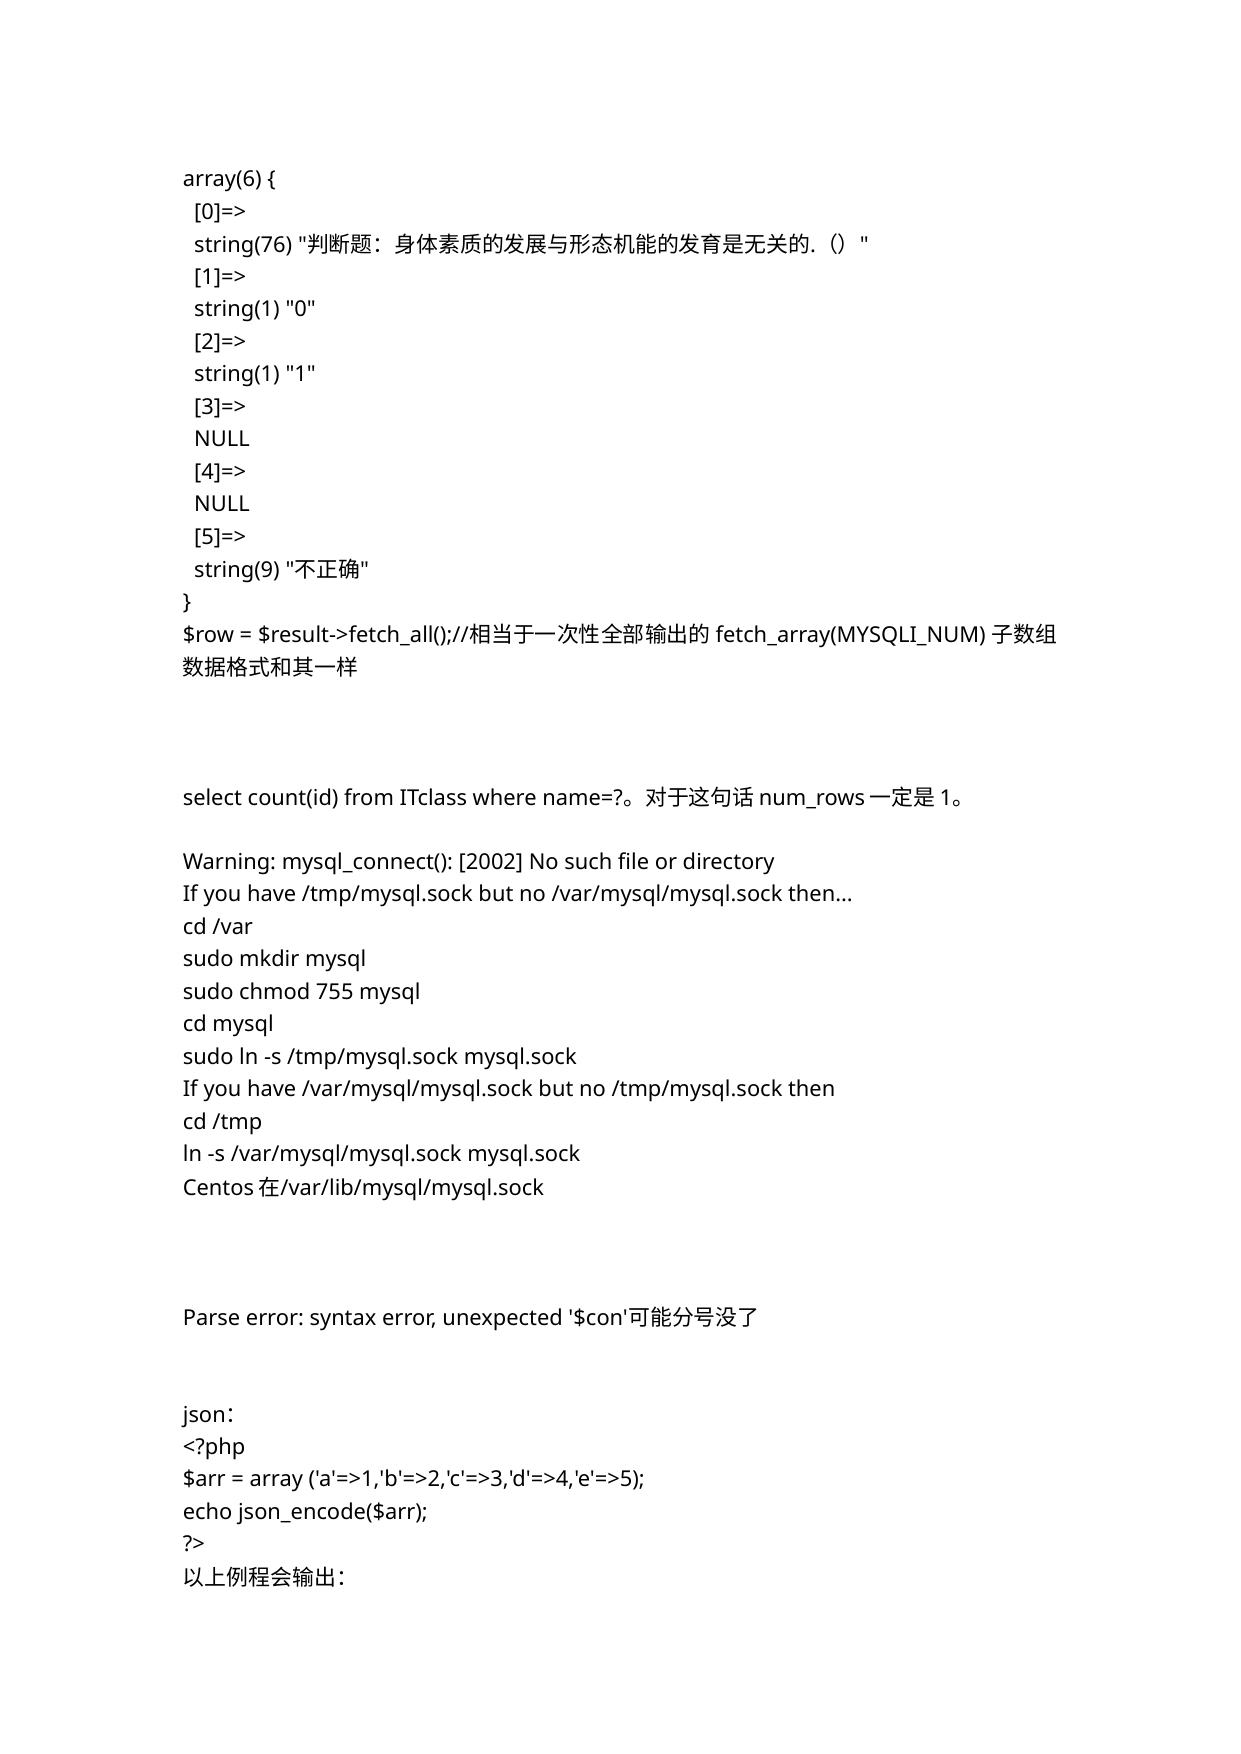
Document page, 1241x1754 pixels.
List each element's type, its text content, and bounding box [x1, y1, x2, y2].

text Centos在/var/lib/mysql/mysql.sock [183, 1169, 1058, 1202]
text $arr = array ('a'=>1,'b'=>2,'c'=>3,'d'=>4,'e'=>5); [183, 1462, 1058, 1494]
text sudo chmod 755 mysql [183, 974, 1058, 1007]
text echo json_encode($arr); [183, 1494, 1058, 1527]
text [1]=> [183, 259, 1058, 292]
text [5]=> [183, 519, 1058, 552]
text cd mysql [183, 1007, 1058, 1039]
text [0]=> [183, 194, 1058, 227]
text [4]=> [183, 454, 1058, 487]
text If you have /var/mysql/mysql.sock but no /tmp/mysql.sock then [183, 1072, 1058, 1104]
text cd /tmp [183, 1104, 1058, 1137]
text sudo ln -s /tmp/mysql.sock mysql.sock [183, 1039, 1058, 1072]
text [3]=> [183, 389, 1058, 422]
text ln -s /var/mysql/mysql.sock mysql.sock [183, 1137, 1058, 1169]
text sudo mkdir mysql [183, 942, 1058, 974]
text string(76) "判断题：身体素质的发展与形态机能的发育是无关的.（）" [183, 227, 1058, 259]
text $row = $result->fetch_all();//相当于一次性全部输出的fetch_array(MYSQLI_NUM) 子数组数据格式和其一样 [183, 617, 1058, 682]
text 以上例程会输出： [183, 1559, 1058, 1592]
text <?php [183, 1429, 1058, 1462]
text string(9) "不正确" [183, 552, 1058, 584]
text array(6) { [183, 162, 1058, 194]
text string(1) "0" [183, 292, 1058, 324]
text ?> [183, 1527, 1058, 1559]
text json： [183, 1397, 1058, 1429]
text NULL [183, 487, 1058, 519]
text If you have /tmp/mysql.sock but no /var/mysql/mysql.sock then... [183, 877, 1058, 909]
text Warning: mysql_connect(): [2002] No such file or directory [183, 844, 1058, 877]
text [2]=> [183, 324, 1058, 357]
text select count(id) from ITclass where name=?。对于这句话num_rows一定是1。 [183, 779, 1058, 812]
text NULL [183, 422, 1058, 454]
text } [183, 584, 1058, 617]
text string(1) "1" [183, 357, 1058, 389]
text Parse error: syntax error, unexpected '$con'可能分号没了 [183, 1299, 1058, 1332]
text cd /var [183, 909, 1058, 942]
